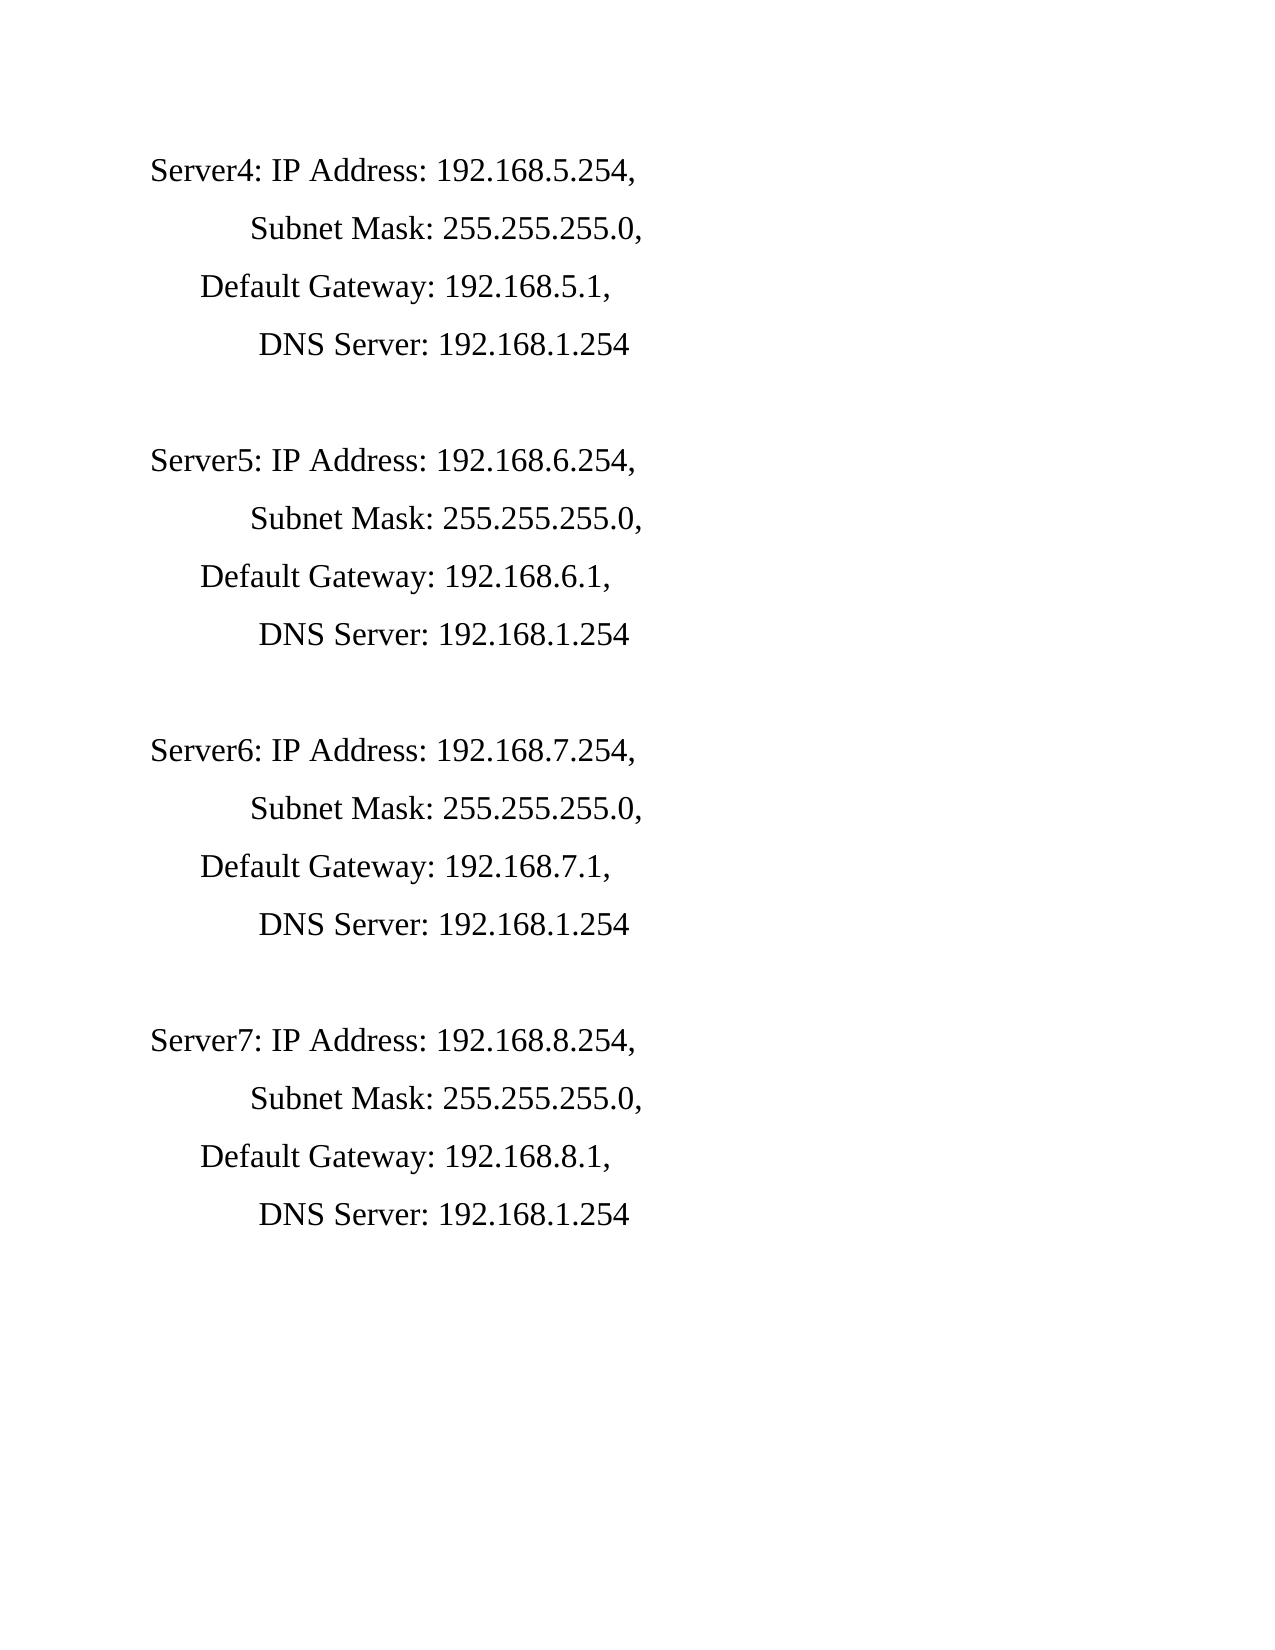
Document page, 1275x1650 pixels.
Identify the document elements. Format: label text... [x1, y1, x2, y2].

text Subnet Mask: 255.255.255.0, [150, 208, 1125, 246]
text Server6: IP Address: 192.168.7.254, [150, 730, 1125, 768]
text DNS Server: 192.168.1.254 [150, 614, 1125, 652]
text Default Gateway: 192.168.8.1, [150, 1136, 1125, 1175]
text DNS Server: 192.168.1.254 [150, 904, 1125, 943]
text Server7: IP Address: 192.168.8.254, [150, 1020, 1125, 1059]
text DNS Server: 192.168.1.254 [150, 324, 1125, 362]
text Server5: IP Address: 192.168.6.254, [150, 440, 1125, 478]
text Subnet Mask: 255.255.255.0, [150, 498, 1125, 536]
text Server4: IP Address: 192.168.5.254, [150, 150, 1125, 188]
text Default Gateway: 192.168.6.1, [150, 556, 1125, 594]
text Default Gateway: 192.168.5.1, [150, 266, 1125, 304]
text Subnet Mask: 255.255.255.0, [150, 1078, 1125, 1117]
text DNS Server: 192.168.1.254 [150, 1194, 1125, 1233]
text Subnet Mask: 255.255.255.0, [150, 788, 1125, 827]
text Default Gateway: 192.168.7.1, [150, 846, 1125, 884]
